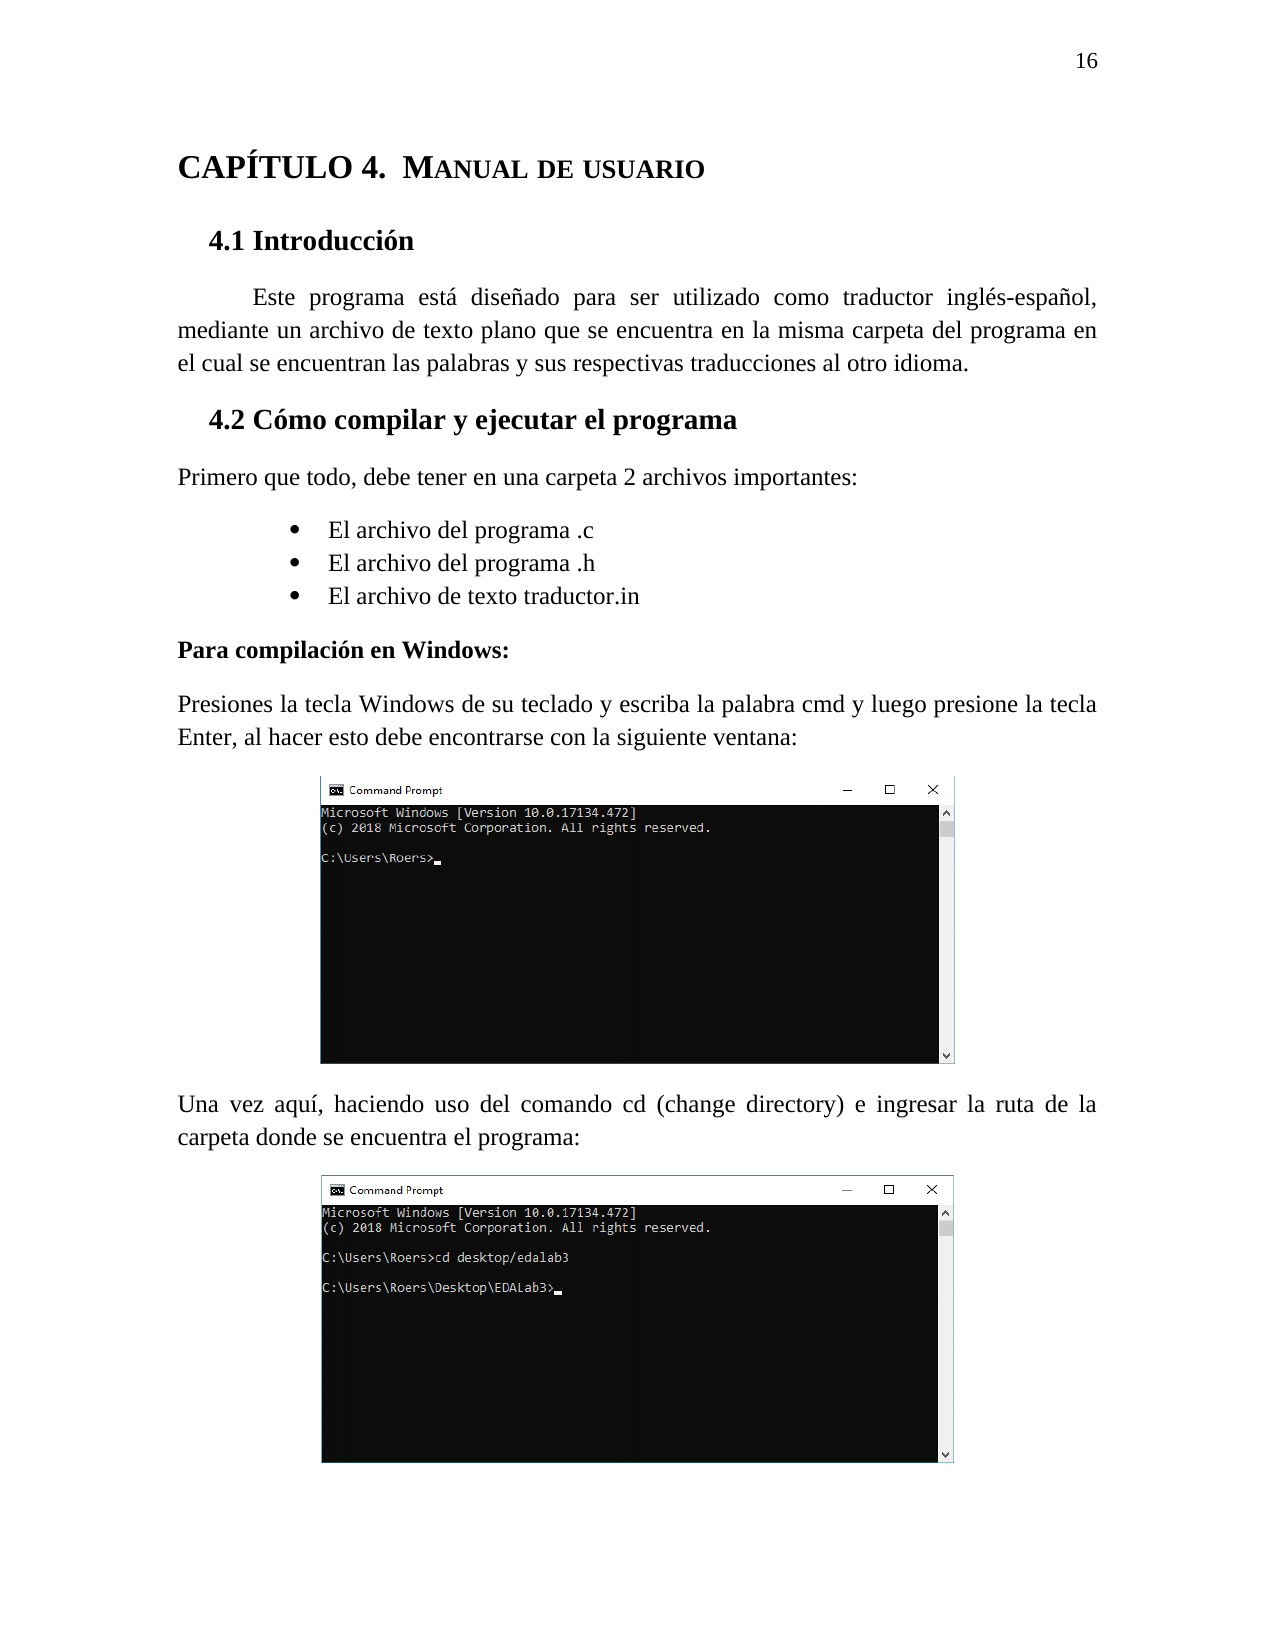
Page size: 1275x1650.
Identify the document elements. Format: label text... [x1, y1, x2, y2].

text 4.2 Cómo compilar y ejecutar el programa [177, 402, 1098, 436]
list El archivo del programa .h [290, 548, 1098, 577]
picture [321, 1175, 954, 1463]
list El archivo de texto traductor.in [290, 581, 1098, 610]
subtitle Manual de usuario [177, 148, 1098, 186]
list El archivo del programa .c [290, 515, 1098, 544]
text 4.1 Introducción [177, 223, 1098, 256]
text Para compilación en Windows: [177, 635, 1098, 664]
text Este programa está diseñado para ser utilizado como traductor inglés-español, mediante un archivo de texto plano que se encuentra en la misma carpeta del programa en el cual se encuentran las palabras y sus respectivas traducciones al otro idioma. [177, 282, 1098, 377]
text Una vez aquí, haciendo uso del comando cd (change directory) e ingresar la ruta de la carpeta donde se encuentra el programa: [177, 1089, 1098, 1150]
picture [320, 776, 955, 1064]
text Presiones la tecla Windows de su teclado y escriba la palabra cmd y luego presione la tecla Enter, al hacer esto debe encontrarse con la siguiente ventana: [177, 689, 1098, 751]
text Primero que todo, debe tener en una carpeta 2 archivos importantes: [177, 462, 1098, 490]
